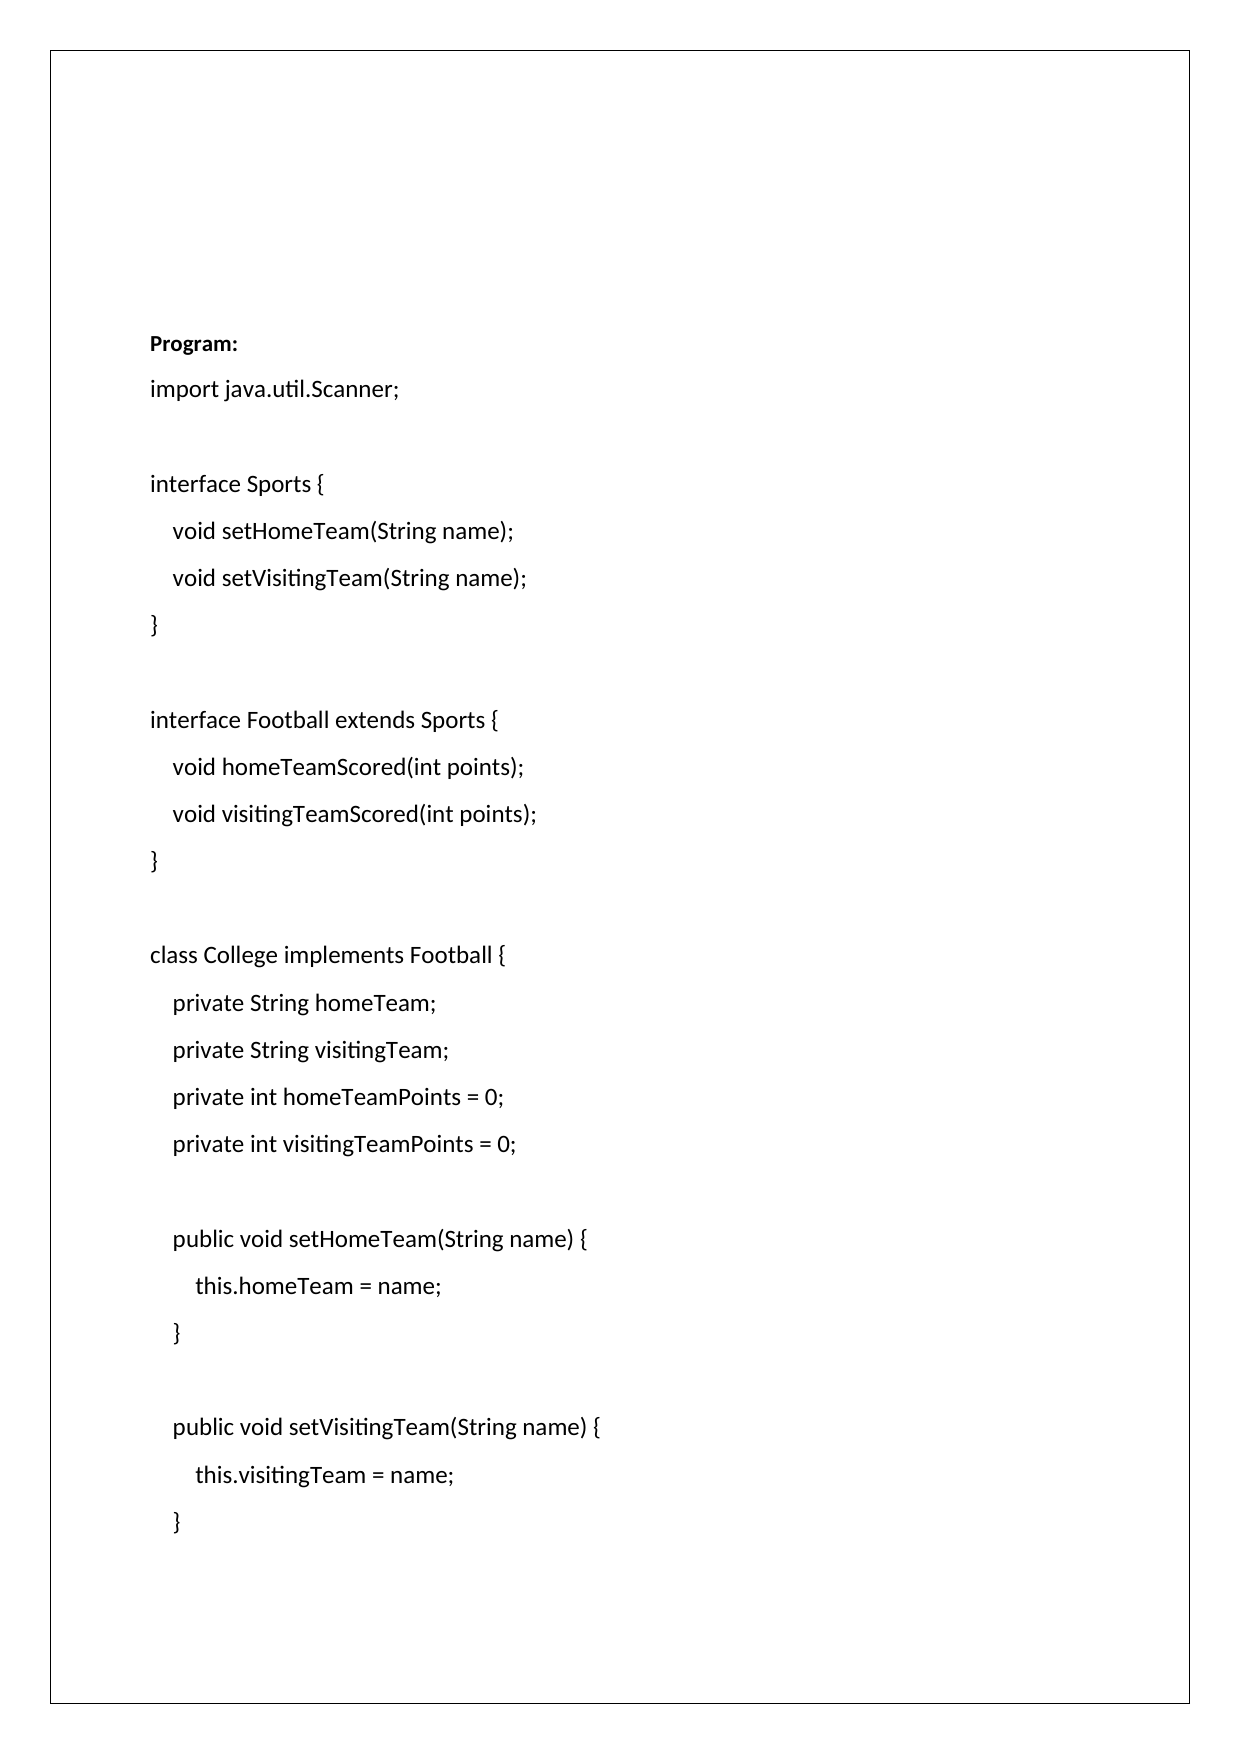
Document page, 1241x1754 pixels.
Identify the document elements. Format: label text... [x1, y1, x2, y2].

text private int visitingTeamPoints = 0; [150, 1128, 1090, 1159]
text this.homeTeam = name; [150, 1270, 1090, 1301]
text private String visitingTeam; [150, 1034, 1090, 1064]
text void homeTeamScored(int points); [150, 751, 1090, 781]
text void setHomeTeam(String name); [150, 515, 1090, 546]
text } [150, 845, 1090, 876]
text void setVisitingTeam(String name); [150, 562, 1090, 593]
text interface Football extends Sports { [150, 704, 1090, 734]
text private int homeTeamPoints = 0; [150, 1081, 1090, 1112]
text public void setVisitingTeam(String name) { [150, 1412, 1090, 1442]
text this.visitingTeam = name; [150, 1459, 1090, 1489]
text } [150, 609, 1090, 640]
text interface Sports { [150, 468, 1090, 498]
text Program: [150, 329, 1090, 357]
text } [150, 1506, 1090, 1536]
text import java.util.Scanner; [150, 373, 1090, 404]
text } [150, 1317, 1090, 1348]
text void visitingTeamScored(int points); [150, 798, 1090, 829]
text public void setHomeTeam(String name) { [150, 1223, 1090, 1253]
text class College implements Football { [150, 940, 1090, 970]
text private String homeTeam; [150, 987, 1090, 1017]
